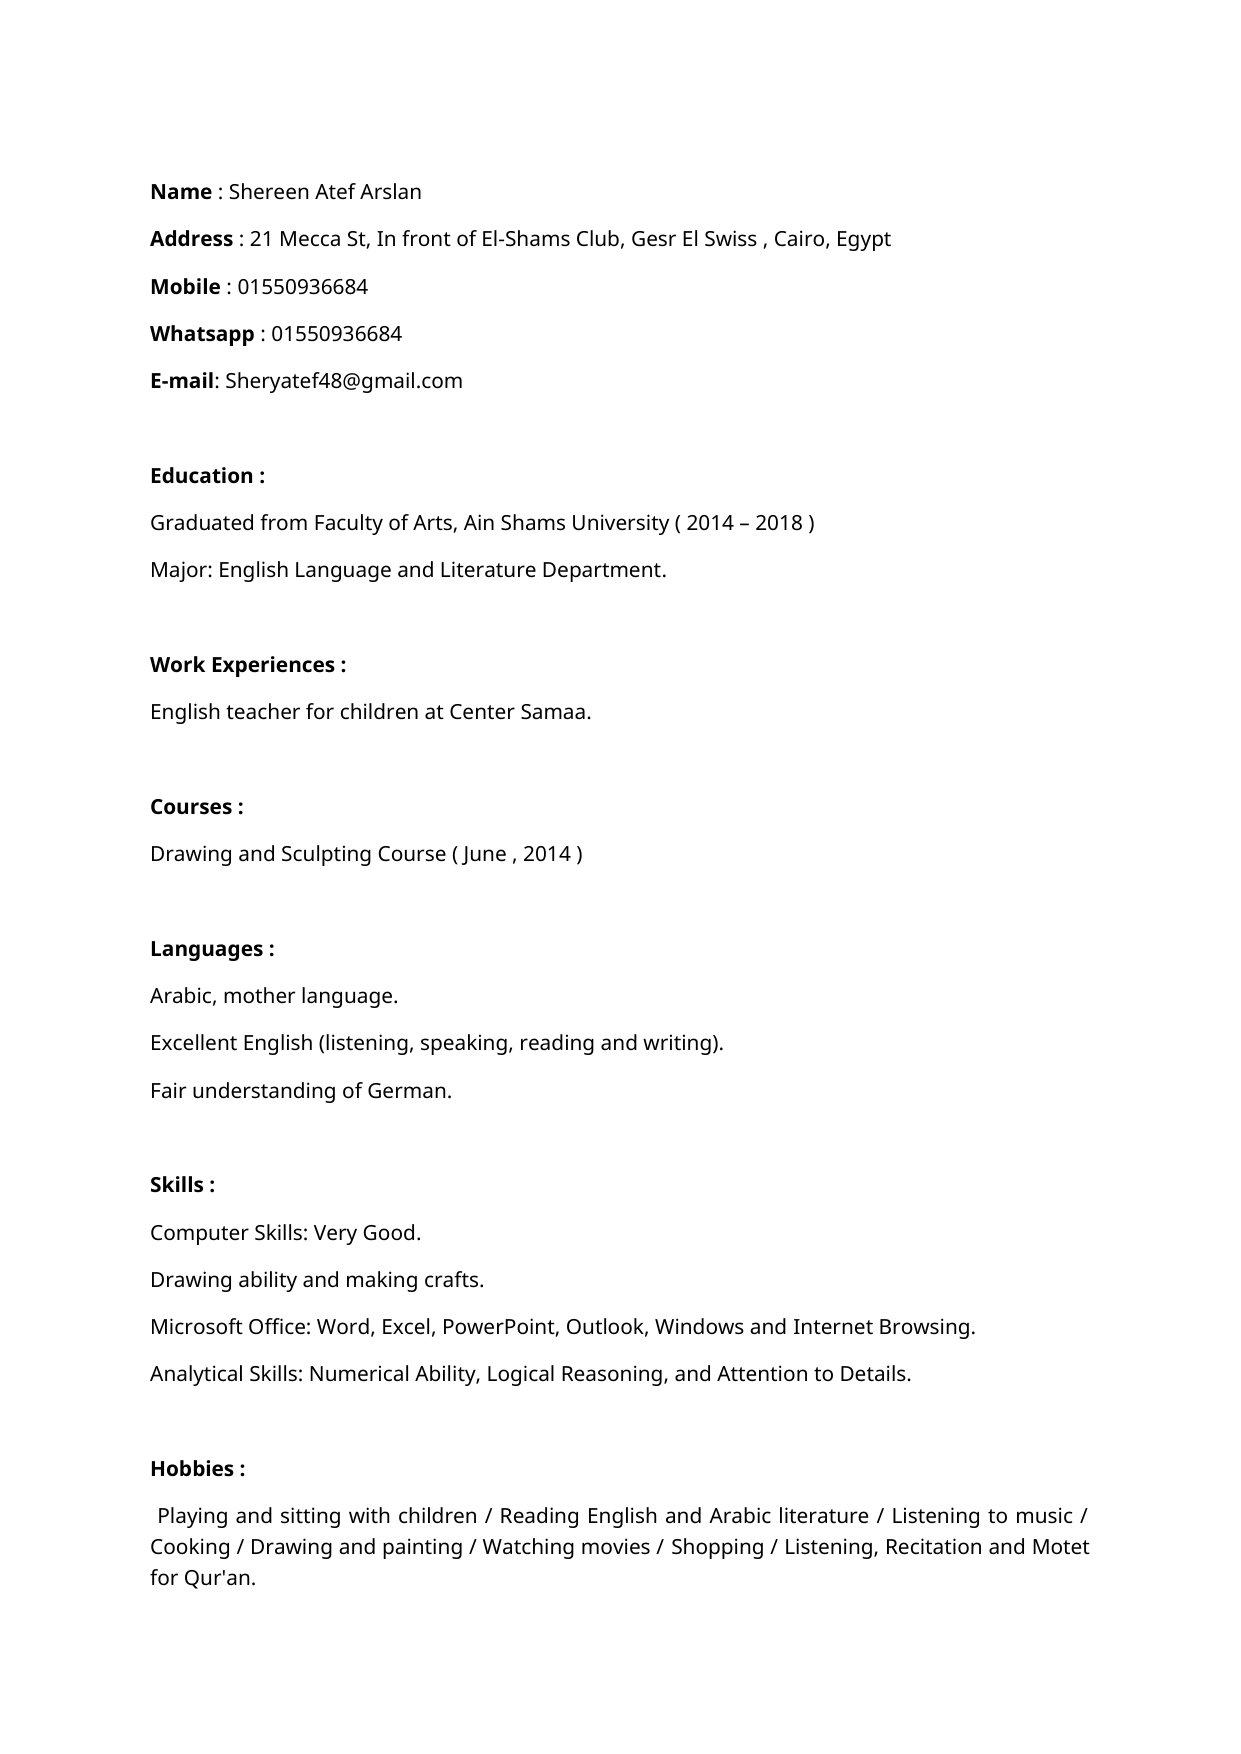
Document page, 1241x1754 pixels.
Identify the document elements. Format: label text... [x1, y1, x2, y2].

list Hobbies : [150, 1454, 1090, 1482]
list Education : [150, 461, 1090, 489]
list Courses : [150, 792, 1090, 820]
list Drawing ability and making crafts. [150, 1265, 1090, 1293]
list Microsoft Office: Word, Excel, PowerPoint, Outlook, Windows and Internet Browsing. [150, 1312, 1090, 1341]
list Fair understanding of German. [150, 1076, 1090, 1104]
list Graduated from Faculty of Arts, Ain Shams University ( 2014 – 2018 ) [150, 508, 1090, 537]
list Work Experiences : [150, 650, 1090, 678]
list Skills : [150, 1170, 1090, 1199]
list Drawing and Sculpting Course ( June , 2014 ) [150, 839, 1090, 868]
list Playing and sitting with children / Reading English and Arabic literature / Listening to music / Cooking / Drawing and painting / Watching movies / Shopping / Listening, Recitation and Motet for Qur'an. [150, 1501, 1090, 1591]
list Analytical Skills: Numerical Ability, Logical Reasoning, and Attention to Details. [150, 1359, 1090, 1388]
list Arabic, mother language. [150, 981, 1090, 1009]
list Whatsapp : 01550936684 [150, 319, 1090, 347]
list Computer Skills: Very Good. [150, 1218, 1090, 1246]
list English teacher for children at Center Samaa. [150, 697, 1090, 726]
list E-mail: Sheryatef48@gmail.com [150, 366, 1090, 395]
list Languages : [150, 934, 1090, 962]
list Name : Shereen Atef Arslan [150, 177, 1090, 206]
list Mobile : 01550936684 [150, 272, 1090, 300]
list Excellent English (listening, speaking, reading and writing). [150, 1028, 1090, 1057]
list Address : 21 Mecca St, In front of El-Shams Club, Gesr El Swiss , Cairo, Egypt [150, 224, 1090, 253]
list Major: English Language and Literature Department. [150, 556, 1090, 584]
